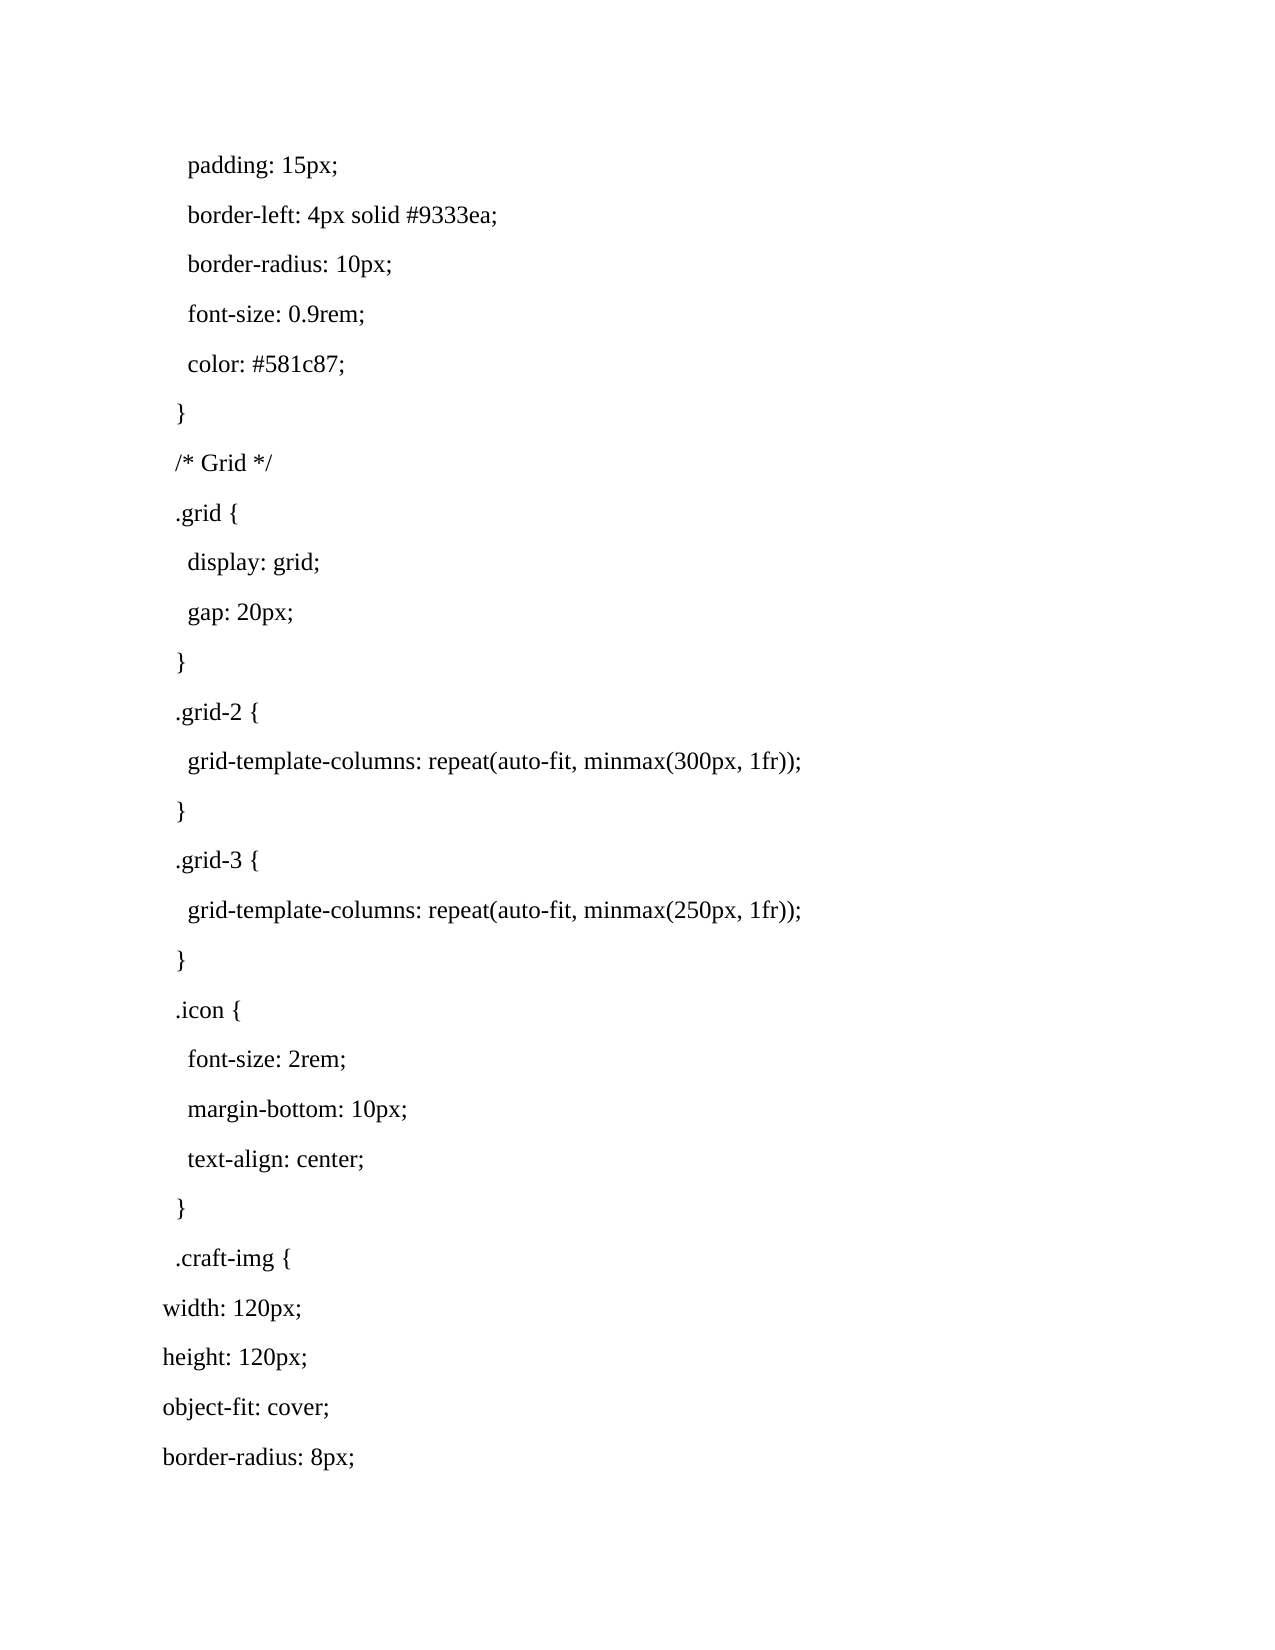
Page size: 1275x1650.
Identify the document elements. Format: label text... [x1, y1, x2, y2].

text margin-bottom: 10px; [150, 1094, 1125, 1123]
text height: 120px; [150, 1342, 1125, 1371]
text font-size: 2rem; [150, 1044, 1125, 1073]
text object-fit: cover; [150, 1392, 1125, 1421]
text /* Grid */ [150, 448, 1125, 477]
text } [150, 398, 1125, 427]
text } [150, 647, 1125, 676]
text border-radius: 10px; [150, 249, 1125, 278]
text .craft-img { [150, 1243, 1125, 1272]
text .grid { [150, 498, 1125, 527]
text width: 120px; [150, 1293, 1125, 1322]
text } [150, 796, 1125, 825]
text } [150, 945, 1125, 974]
text border-left: 4px solid #9333ea; [150, 200, 1125, 228]
text .grid-3 { [150, 846, 1125, 874]
text font-size: 0.9rem; [150, 299, 1125, 328]
text display: grid; [150, 547, 1125, 576]
text grid-template-columns: repeat(auto-fit, minmax(250px, 1fr)); [150, 895, 1125, 924]
text padding: 15px; [150, 150, 1125, 179]
text text-align: center; [150, 1144, 1125, 1172]
text gap: 20px; [150, 597, 1125, 626]
text grid-template-columns: repeat(auto-fit, minmax(300px, 1fr)); [150, 746, 1125, 775]
text color: #581c87; [150, 349, 1125, 377]
text border-radius: 8px; [150, 1442, 1125, 1471]
text .grid-2 { [150, 697, 1125, 725]
text .icon { [150, 995, 1125, 1023]
text } [150, 1193, 1125, 1222]
